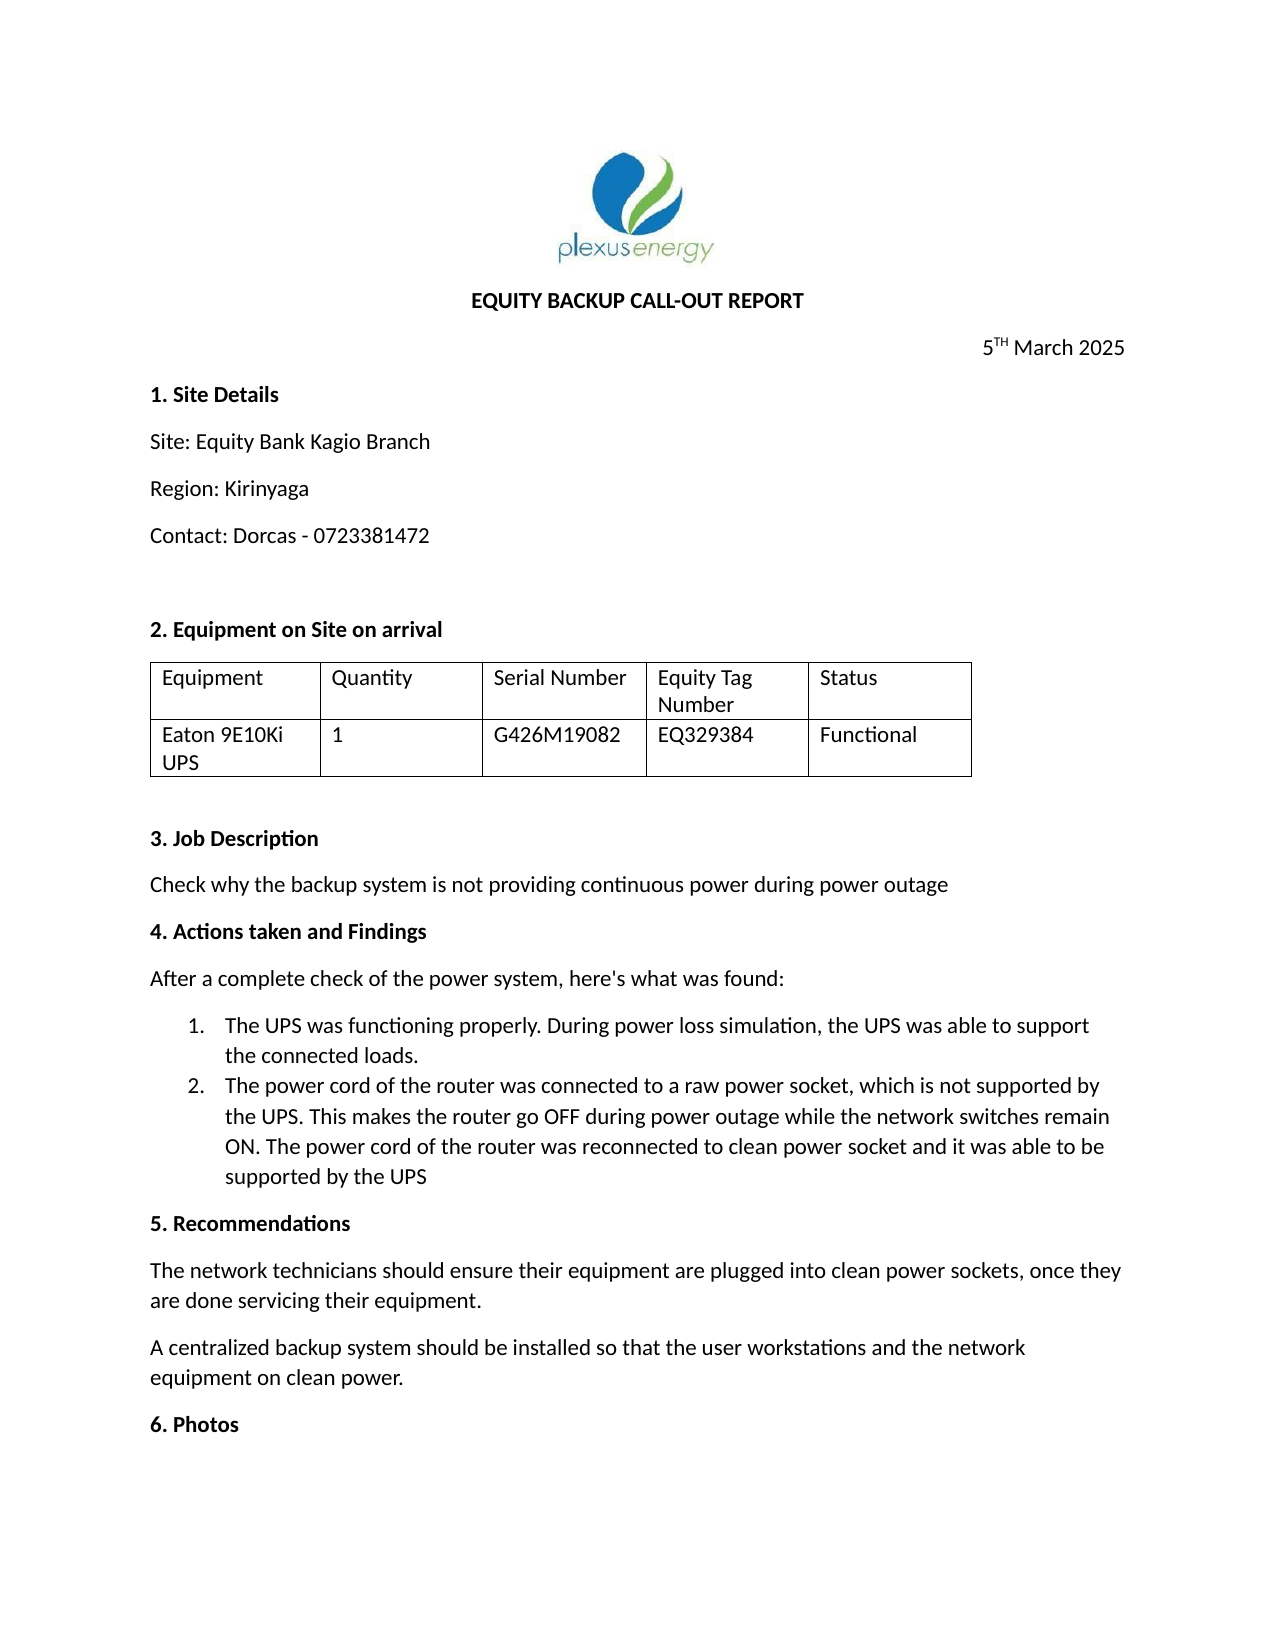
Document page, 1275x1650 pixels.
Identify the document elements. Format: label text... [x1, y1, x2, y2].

table_cell Eaton 9E10Ki UPS [151, 720, 320, 776]
text A centralized backup system should be installed so that the user workstations and the network equipment on clean power. [150, 1333, 1125, 1391]
table_header Serial Number [483, 663, 646, 719]
list The UPS was functioning properly. During power loss simulation, the UPS was able to support the connected loads. [187, 1011, 1125, 1069]
text 3. Job Description [150, 824, 1125, 852]
table_header Quantity [321, 663, 482, 719]
table_cell Functional [809, 720, 971, 776]
text After a complete check of the power system, here's what was found: [150, 964, 1125, 992]
table_header Equity Tag Number [647, 663, 808, 719]
list The power cord of the router was connected to a raw power socket, which is not supported by the UPS. This makes the router go OFF during power outage while the network switches remain ON. The power cord of the router was reconnected to clean power socket and it was able to be supported by the UPS [187, 1072, 1125, 1190]
text 2. Equipment on Site on arrival [150, 615, 1125, 643]
text 5TH March 2025 [150, 333, 1125, 361]
table_header Status [809, 663, 971, 719]
text 6. Photos [150, 1410, 1125, 1438]
text Check why the backup system is not providing continuous power during power outage [150, 871, 1125, 898]
table_cell EQ329384 [647, 720, 808, 776]
text The network technicians should ensure their equipment are plugged into clean power sockets, once they are done servicing their equipment. [150, 1256, 1125, 1314]
text 1. Site Details [150, 380, 1125, 408]
text Region: Kirinyaga [150, 474, 1125, 502]
text Contact: Dorcas - 0723381472 [150, 521, 1125, 549]
text EQUITY BACKUP CALL-OUT REPORT [150, 287, 1125, 314]
text Site: Equity Bank Kagio Branch [150, 427, 1125, 455]
table_cell G426M19082 [483, 720, 646, 776]
picture [556, 150, 719, 268]
text 5. Recommendations [150, 1209, 1125, 1237]
table_header Equipment [151, 663, 320, 719]
text 4. Actions taken and Findings [150, 917, 1125, 945]
table_cell 1 [321, 720, 482, 776]
